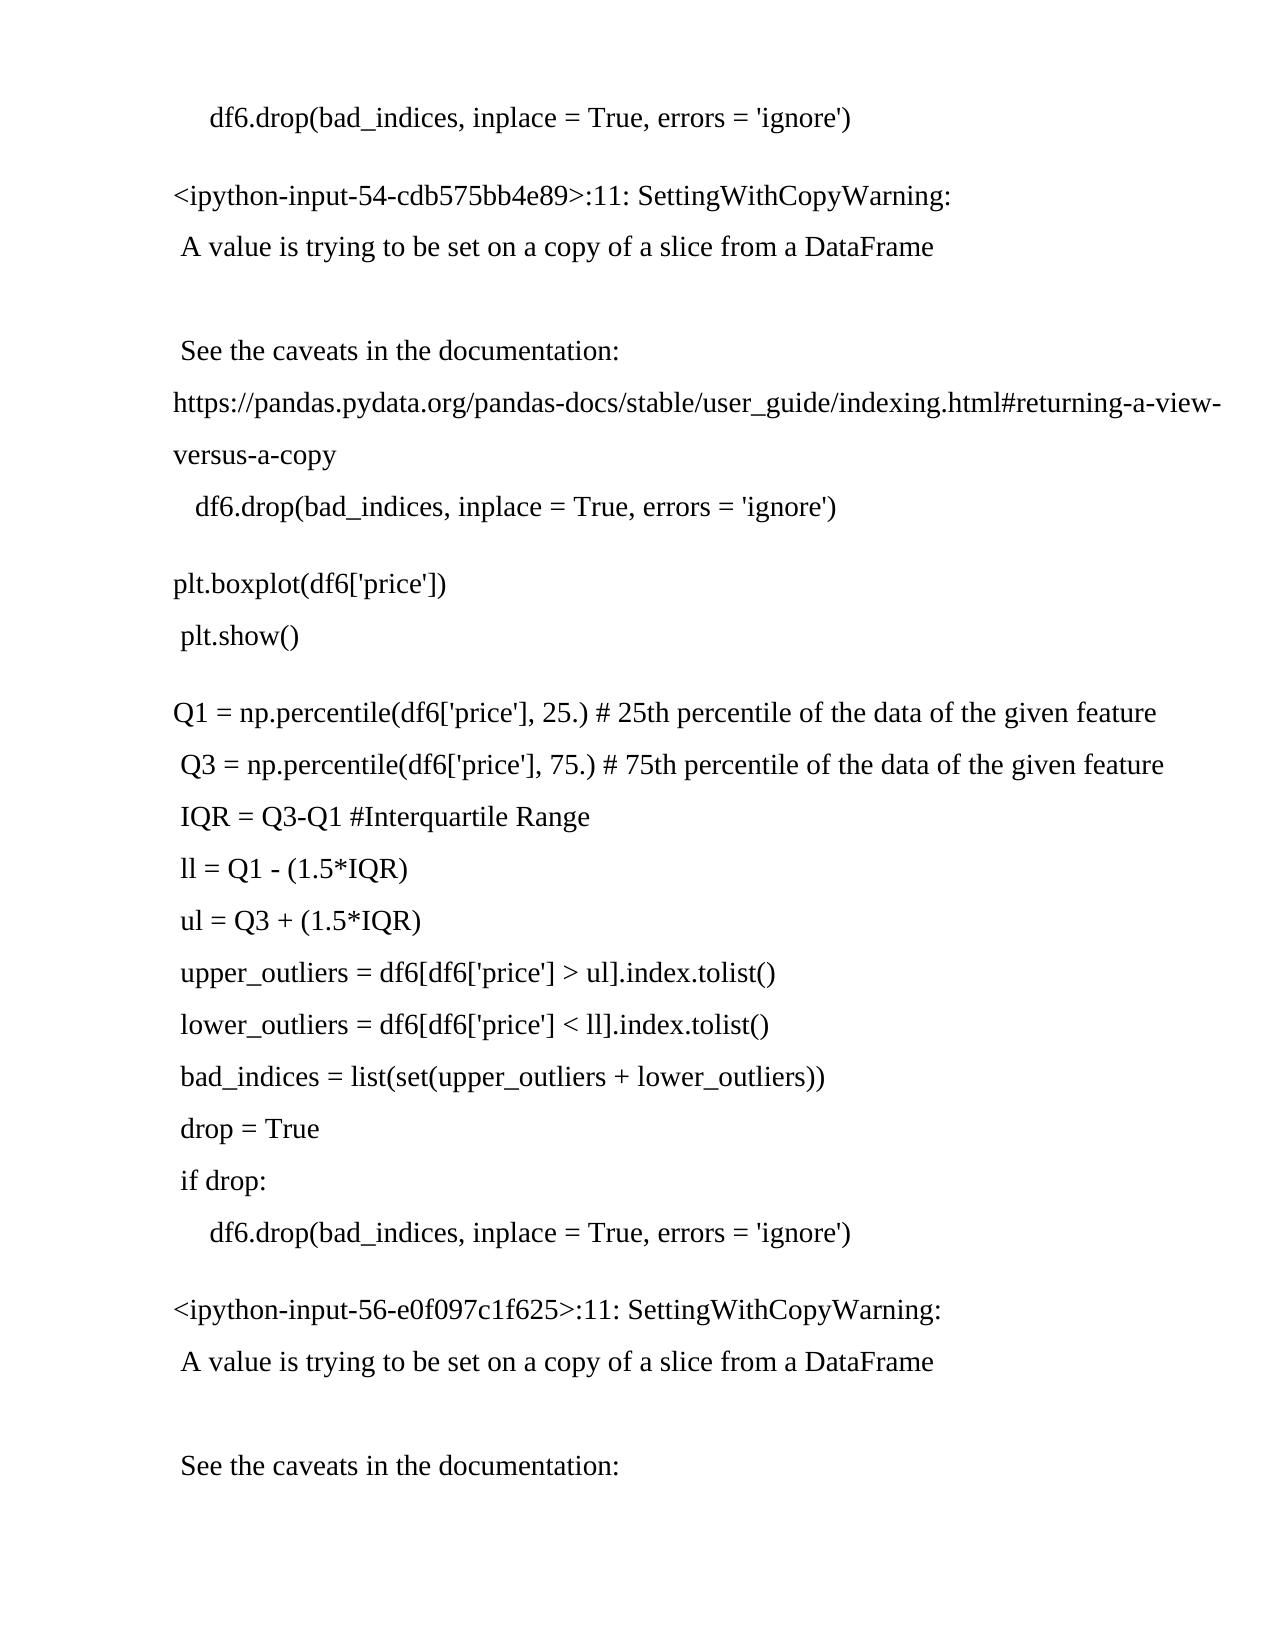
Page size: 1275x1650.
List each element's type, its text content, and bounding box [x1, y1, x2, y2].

text <ipython-input-54-cdb575bb4e89>:11: SettingWithCopyWarning: A value is trying to be set on a copy of a slice from a DataFrame See the caveats in the documentation: https://pandas.pydata.org/pandas-docs/stable/user_guide/indexing.html#returning-a-view-versus-a-copy df6.drop(bad_indices, inplace = True, errors = 'ignore') [173, 178, 1242, 523]
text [173, 1292, 1242, 1482]
text Q1 = np.percentile(df6['price'], 25.) # 25th percentile of the data of the given feature Q3 = np.percentile(df6['price'], 75.) # 75th percentile of the data of the given feature IQR = Q3-Q1 #Interquartile Range ll = Q1 - (1.5*IQR) ul = Q3 + (1.5*IQR) upper_outliers = df6[df6['price'] > ul].index.tolist() lower_outliers = df6[df6['price'] < ll].index.tolist() bad_indices = list(set(upper_outliers + lower_outliers)) drop = True if drop: df6.drop(bad_indices, inplace = True, errors = 'ignore') [173, 695, 1242, 1249]
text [173, 101, 1242, 134]
text plt.boxplot(df6['price']) plt.show() [173, 566, 1242, 652]
